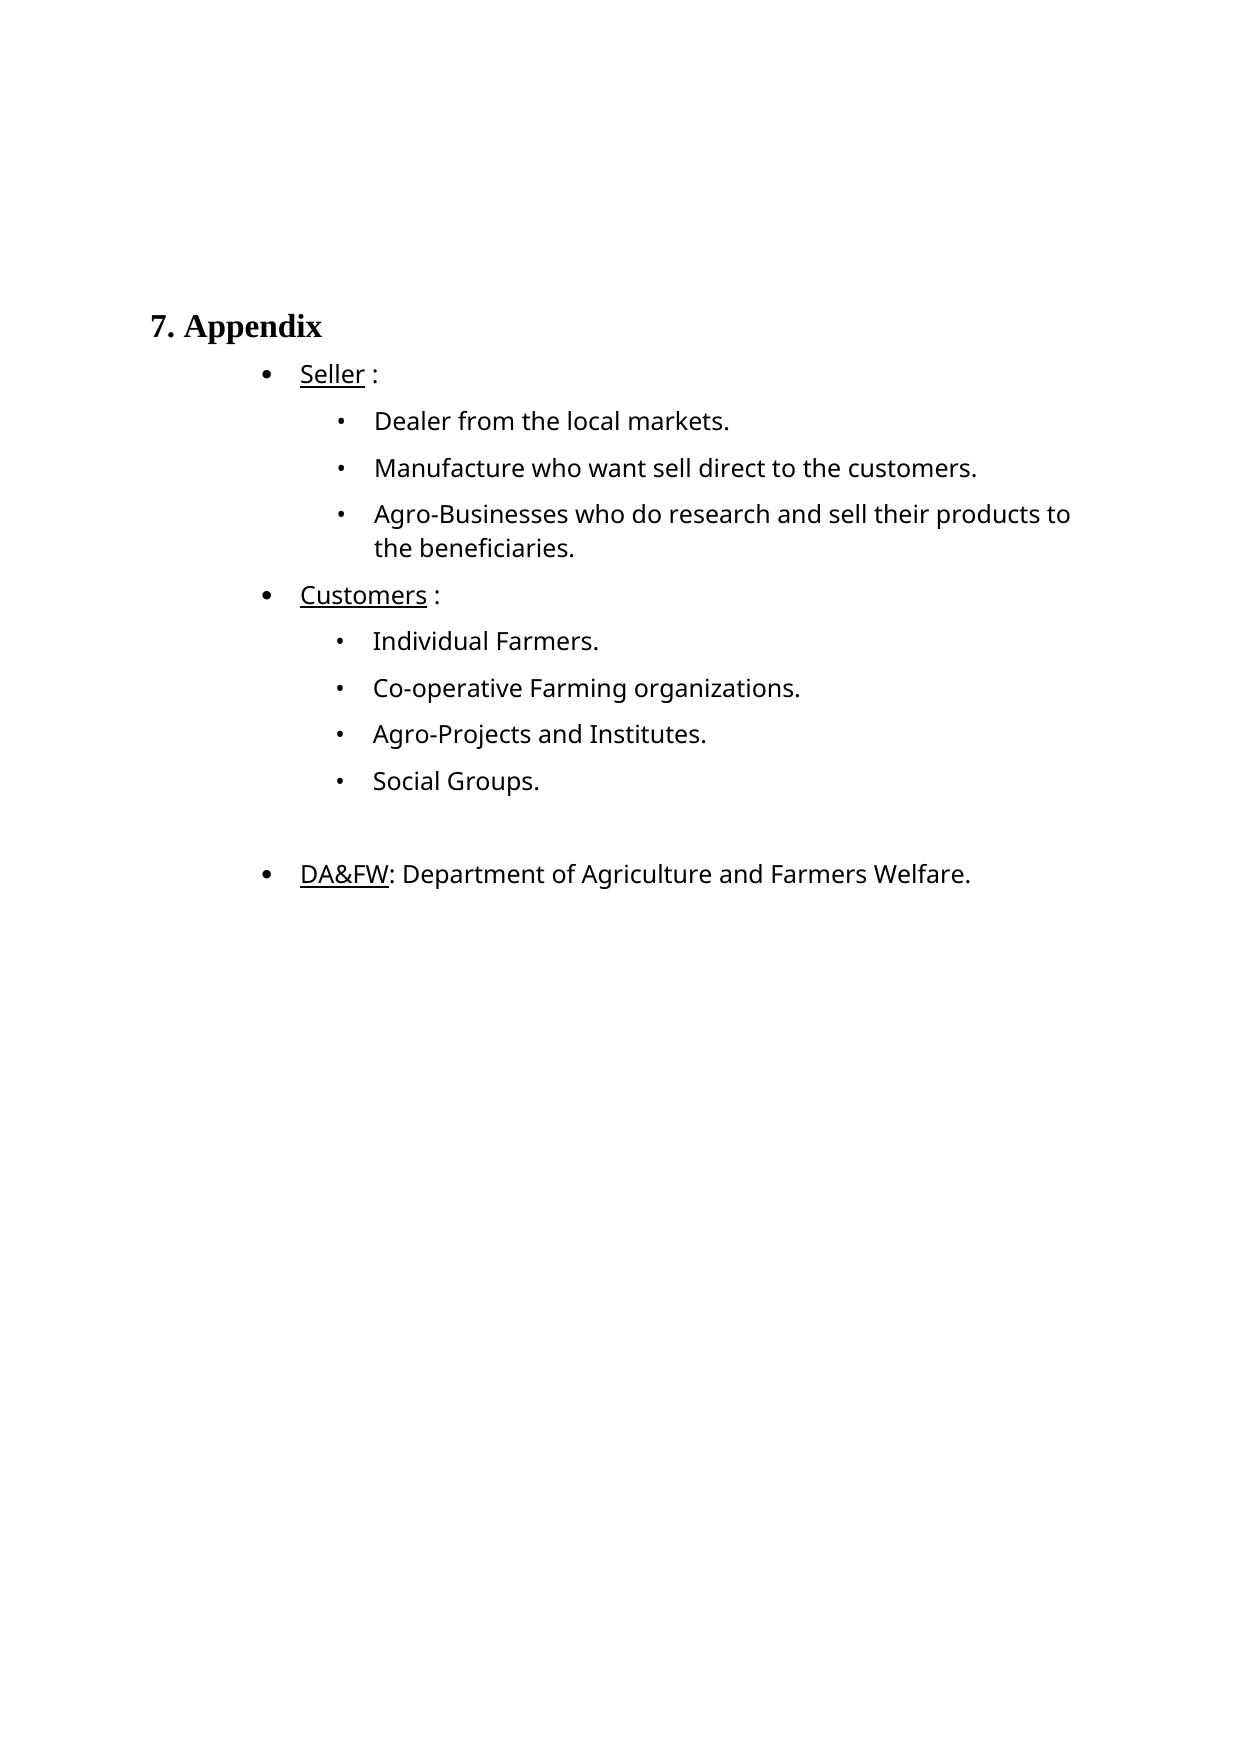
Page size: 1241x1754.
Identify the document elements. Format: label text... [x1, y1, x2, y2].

list Co-operative Farming organizations. [335, 671, 1090, 705]
list Manufacture who want sell direct to the customers. [336, 450, 1090, 484]
list Agro-Businesses who do research and sell their products to the beneficiaries. [336, 497, 1090, 565]
list Dealer from the local markets. [336, 404, 1090, 438]
list Seller : [262, 357, 1090, 391]
list Individual Farmers. [335, 624, 1090, 658]
list Customers : [262, 577, 1090, 612]
list Social Groups. [335, 764, 1090, 798]
list Agro-Projects and Institutes. [335, 717, 1090, 751]
text 7. Appendix [150, 306, 1090, 345]
list DA&FW: Department of Agriculture and Farmers Welfare. [262, 857, 1090, 891]
